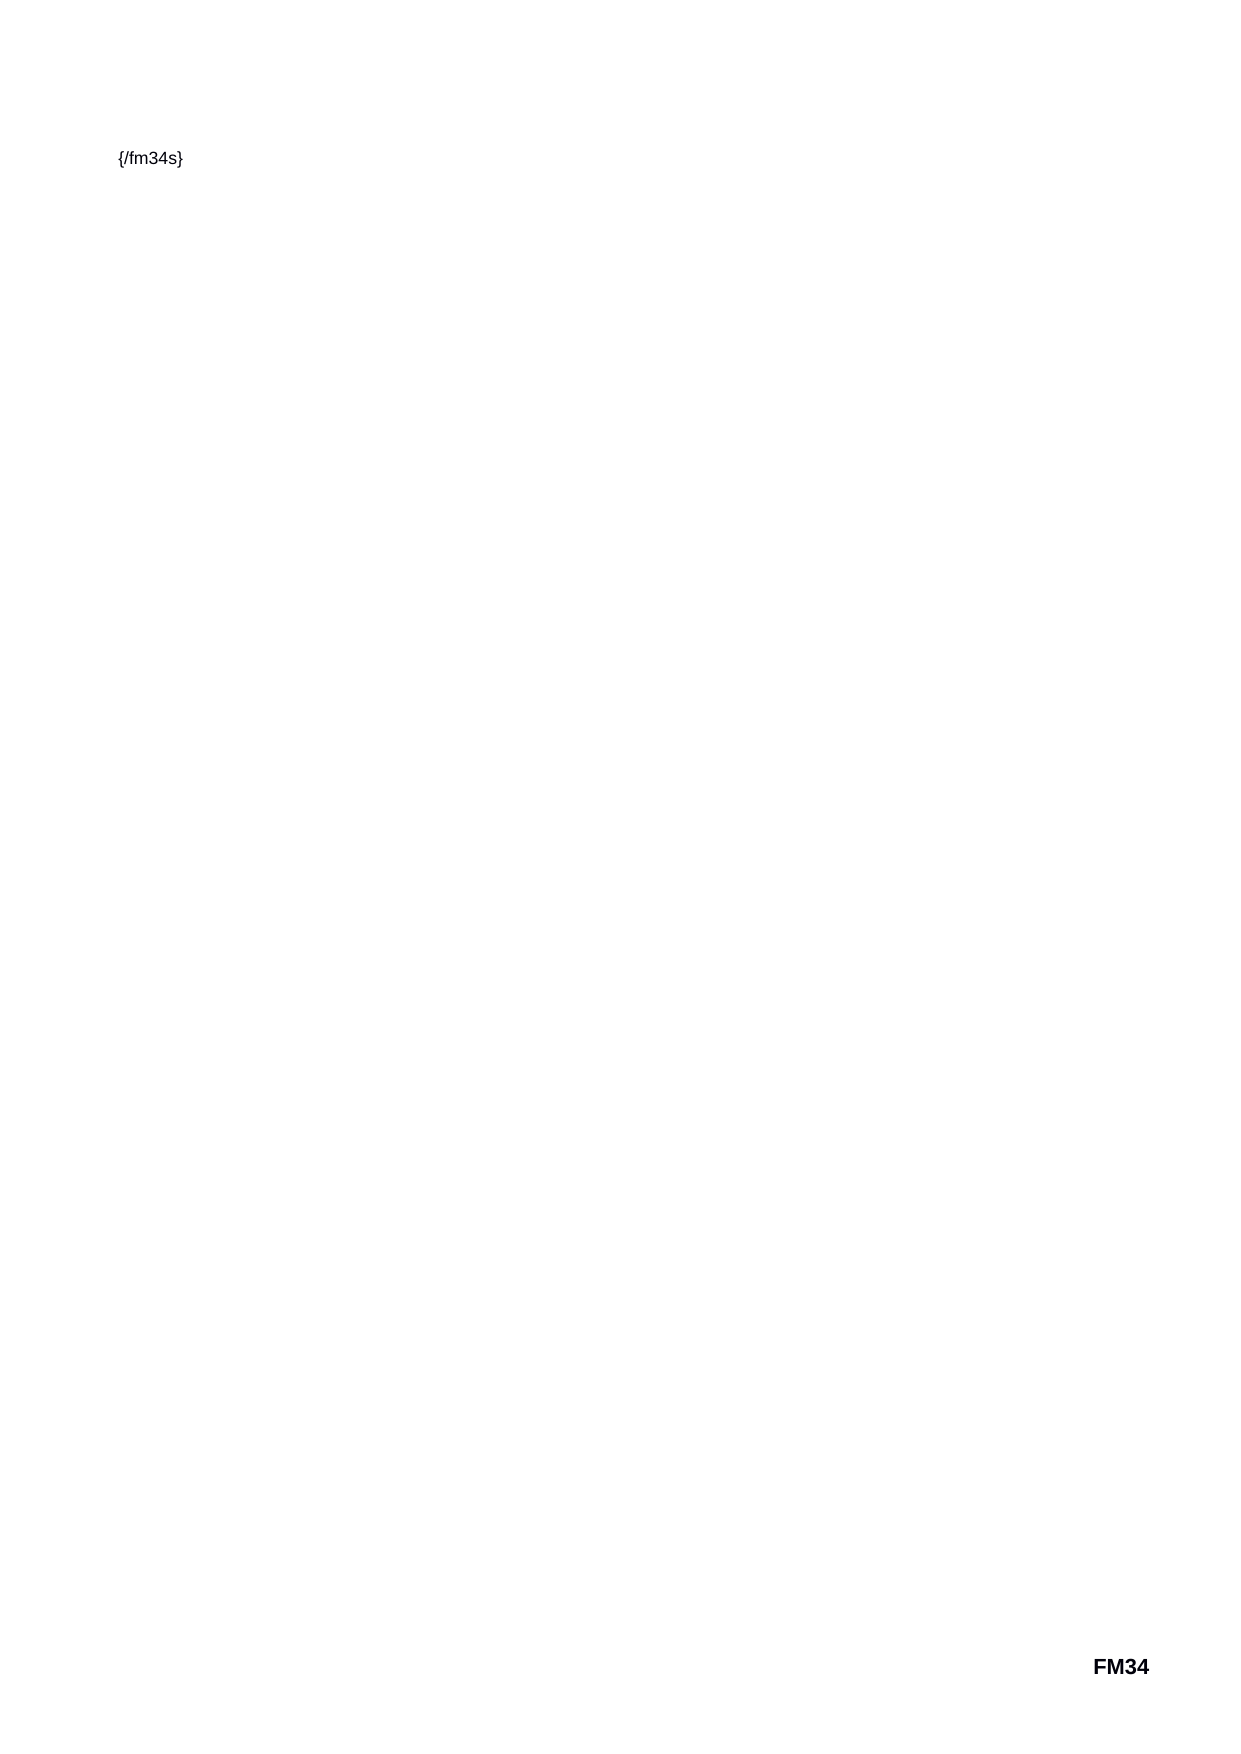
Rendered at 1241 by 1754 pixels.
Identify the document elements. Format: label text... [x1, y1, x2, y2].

text {/fm34s} [118, 148, 1152, 168]
